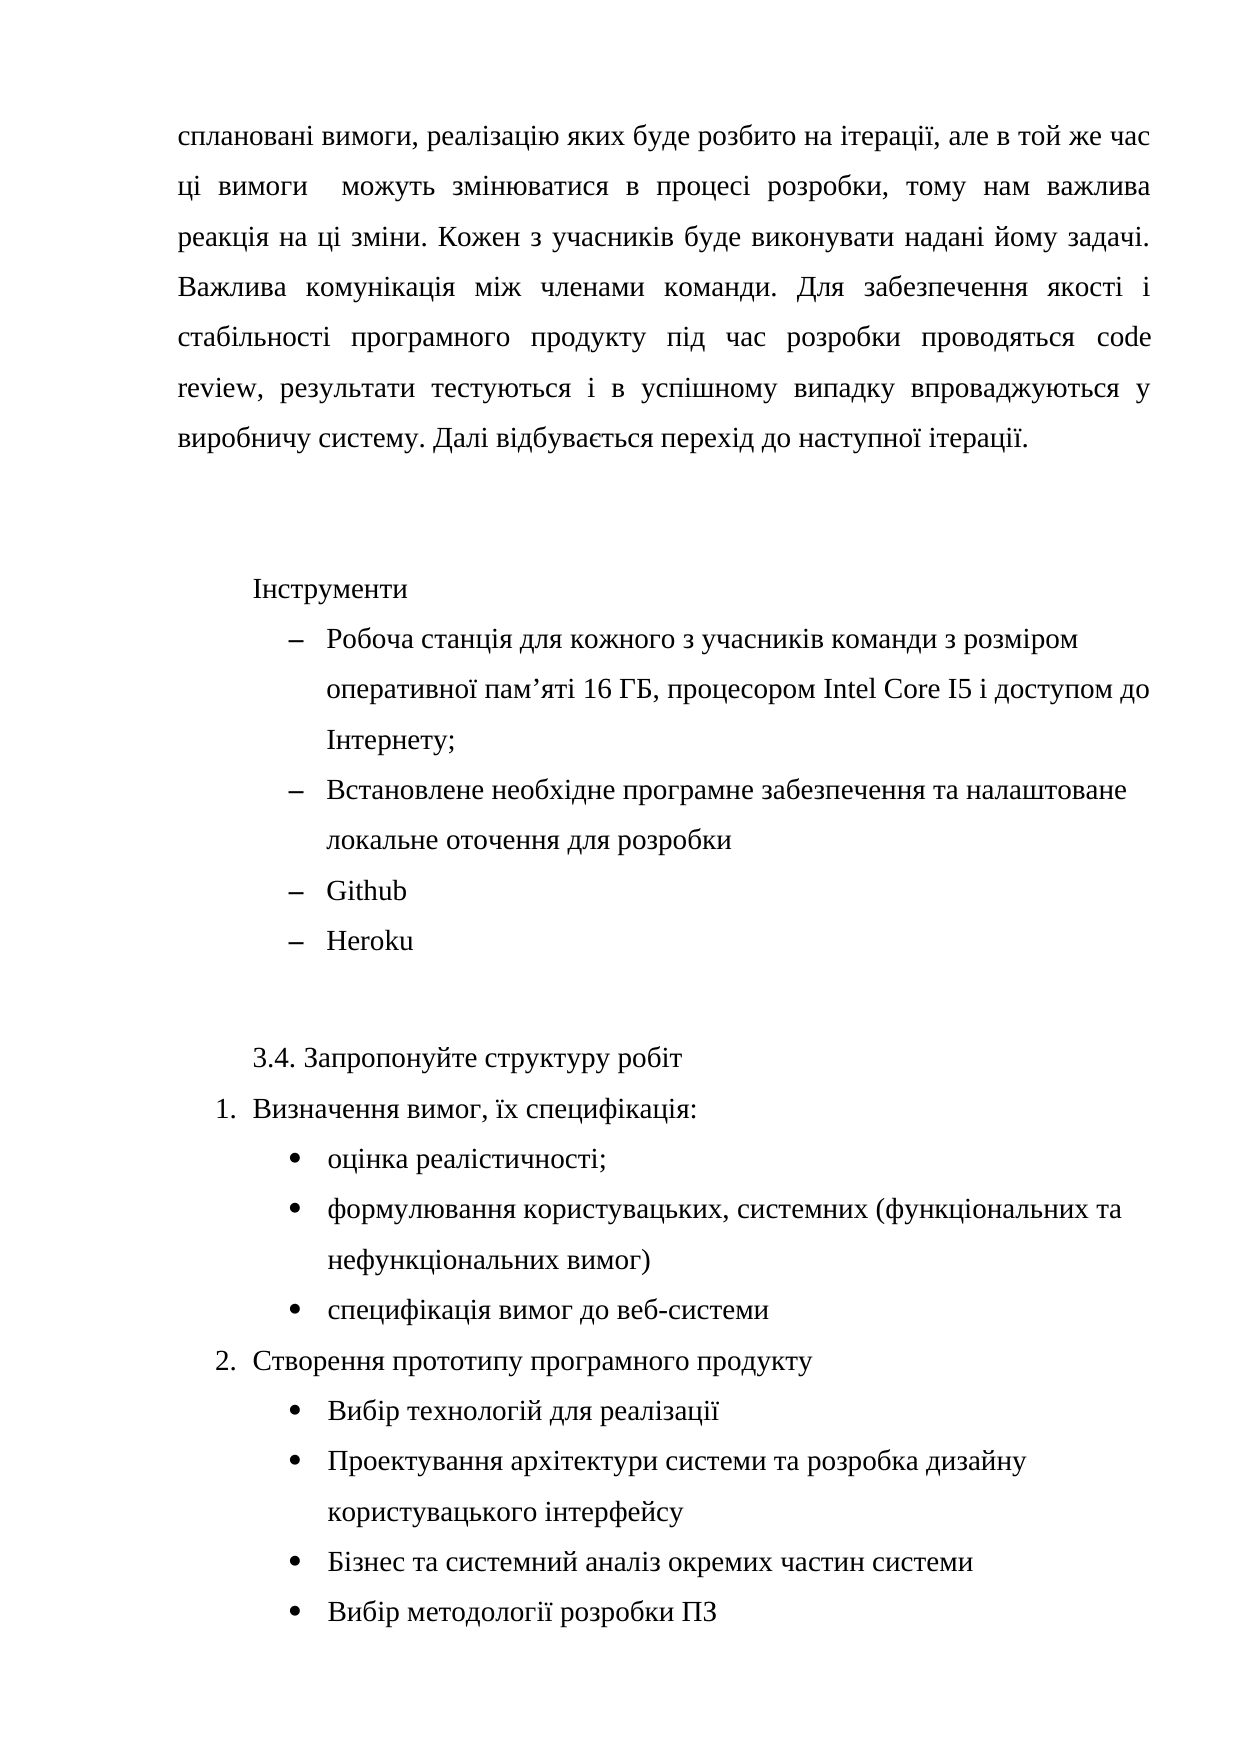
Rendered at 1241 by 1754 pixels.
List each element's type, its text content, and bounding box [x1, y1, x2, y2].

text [177, 118, 1152, 453]
list Створення прототипу програмного продукту [215, 1343, 1152, 1376]
list Heroku [288, 923, 1152, 957]
list Вибір технологій для реалізації [290, 1393, 1152, 1427]
list Проектування архітектури системи та розробка дизайну користувацького інтерфейсу [290, 1443, 1152, 1527]
list Вибір методології розробки ПЗ [290, 1594, 1152, 1628]
list формулювання користувацьких, системних (функціональних та нефункціональних вимог) [290, 1191, 1152, 1275]
list Бізнес та системний аналіз окремих частин системи [290, 1544, 1152, 1578]
list оцінка реалістичності; [290, 1141, 1152, 1175]
list Встановлене необхідне програмне забезпечення та налаштоване локальне оточення для розробки [288, 772, 1152, 856]
list Визначення вимог, їх специфікація: [215, 1091, 1152, 1124]
text 3.4. Запропонуйте структуру робіт [177, 1040, 1152, 1074]
list Робоча станція для кожного з учасників команди з розміром оперативної пам’яті 16 ГБ, процесором Intel Core I5 і доступом до Інтернету; [288, 621, 1152, 755]
list Github [288, 873, 1152, 906]
text Інструменти [177, 571, 1152, 604]
list специфікація вимог до веб-системи [290, 1292, 1152, 1326]
